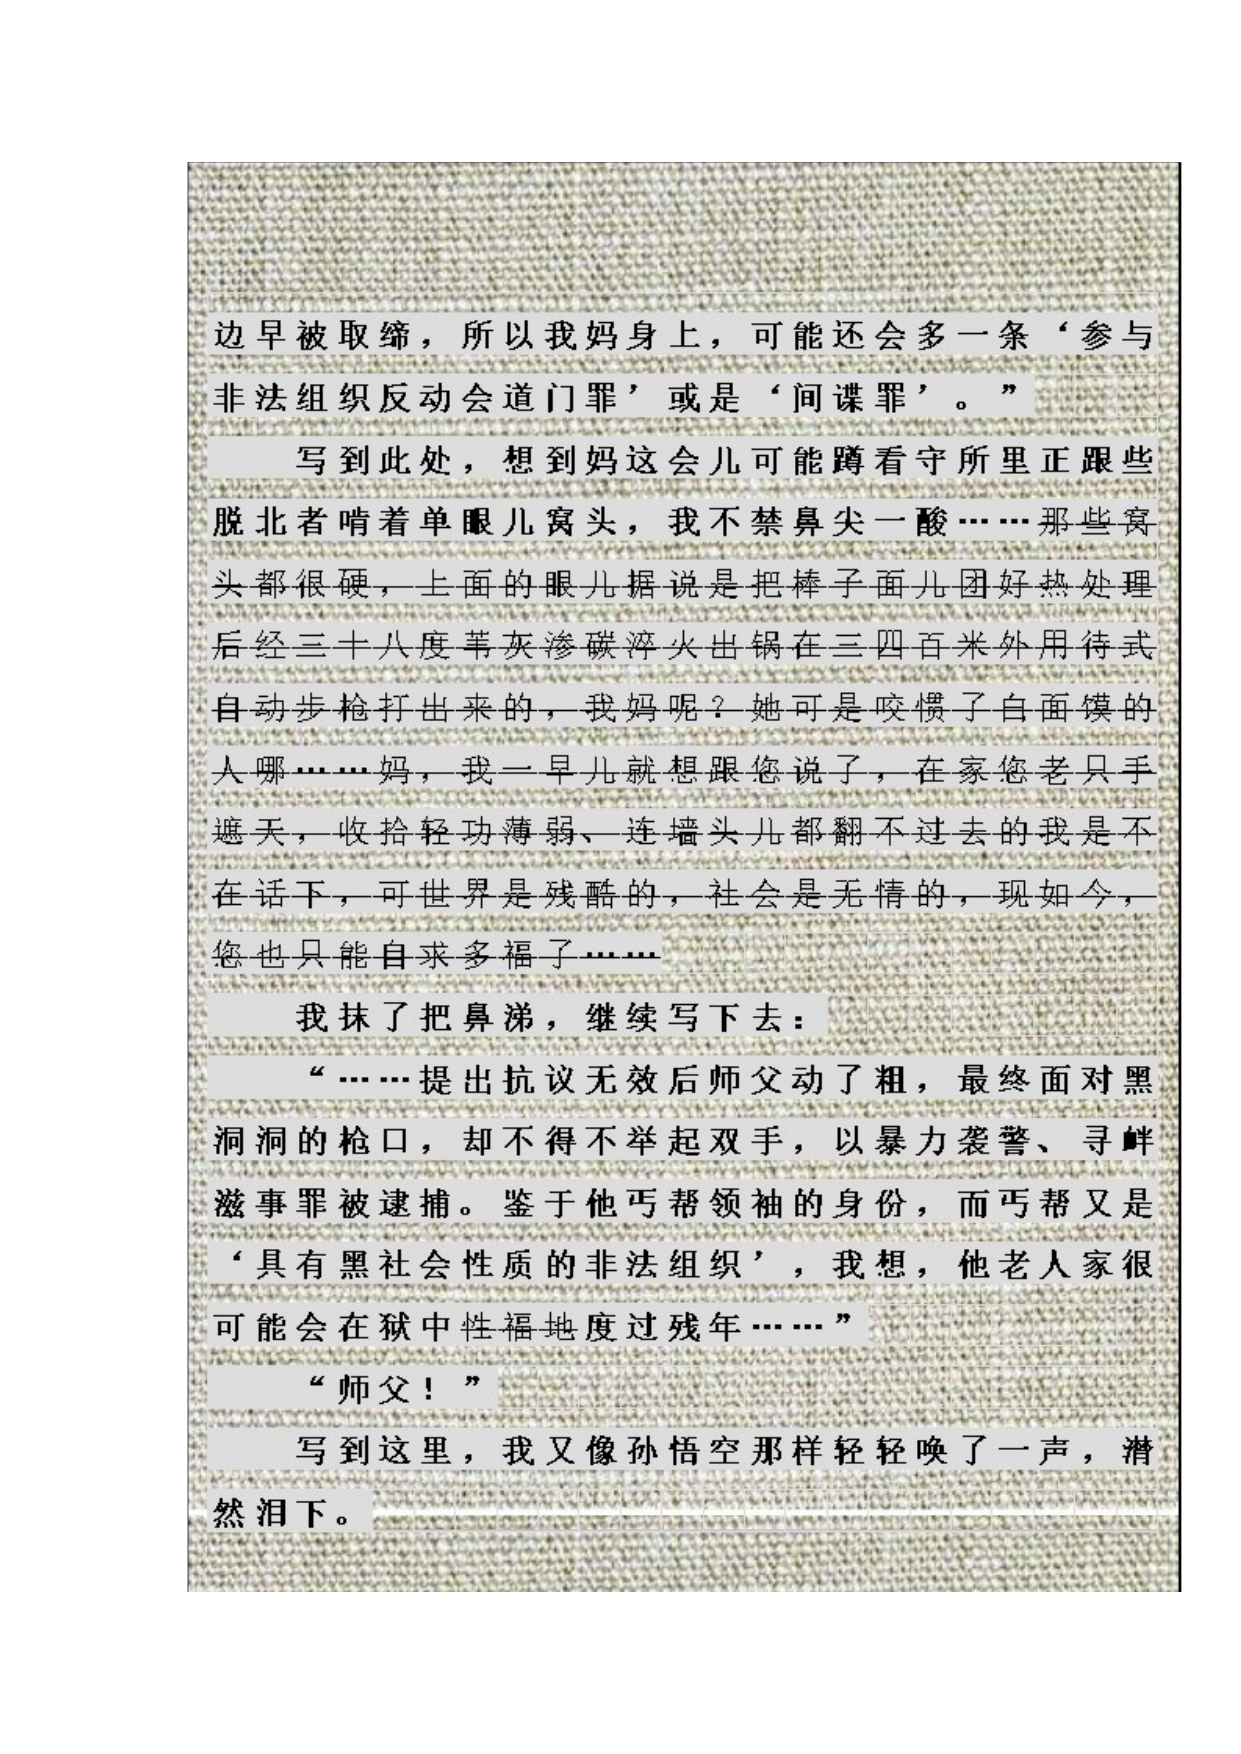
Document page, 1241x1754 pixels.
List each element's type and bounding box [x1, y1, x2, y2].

picture [187, 162, 1182, 1592]
